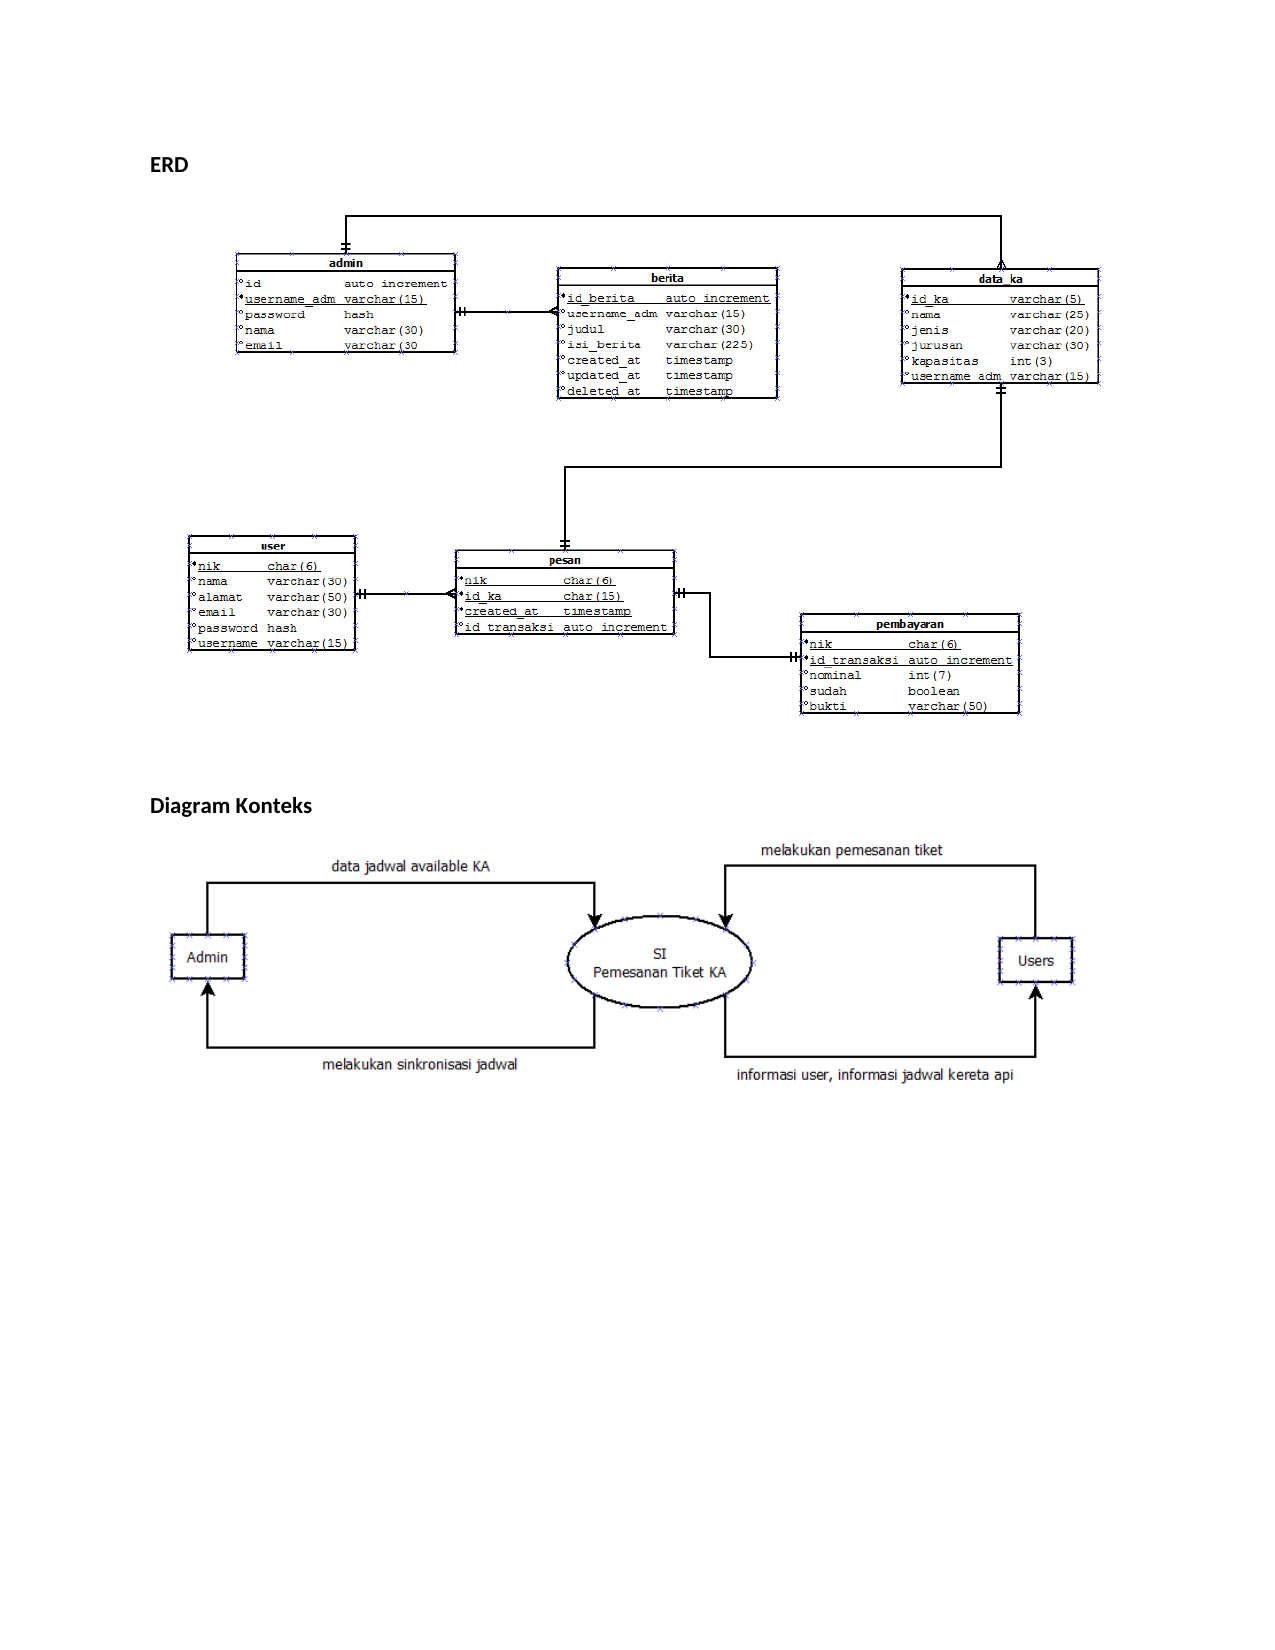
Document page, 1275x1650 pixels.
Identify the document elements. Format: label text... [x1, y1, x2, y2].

text Diagram Konteks [150, 792, 1125, 819]
picture [150, 838, 1125, 1141]
text ERD [150, 150, 1125, 178]
picture [150, 196, 1125, 726]
